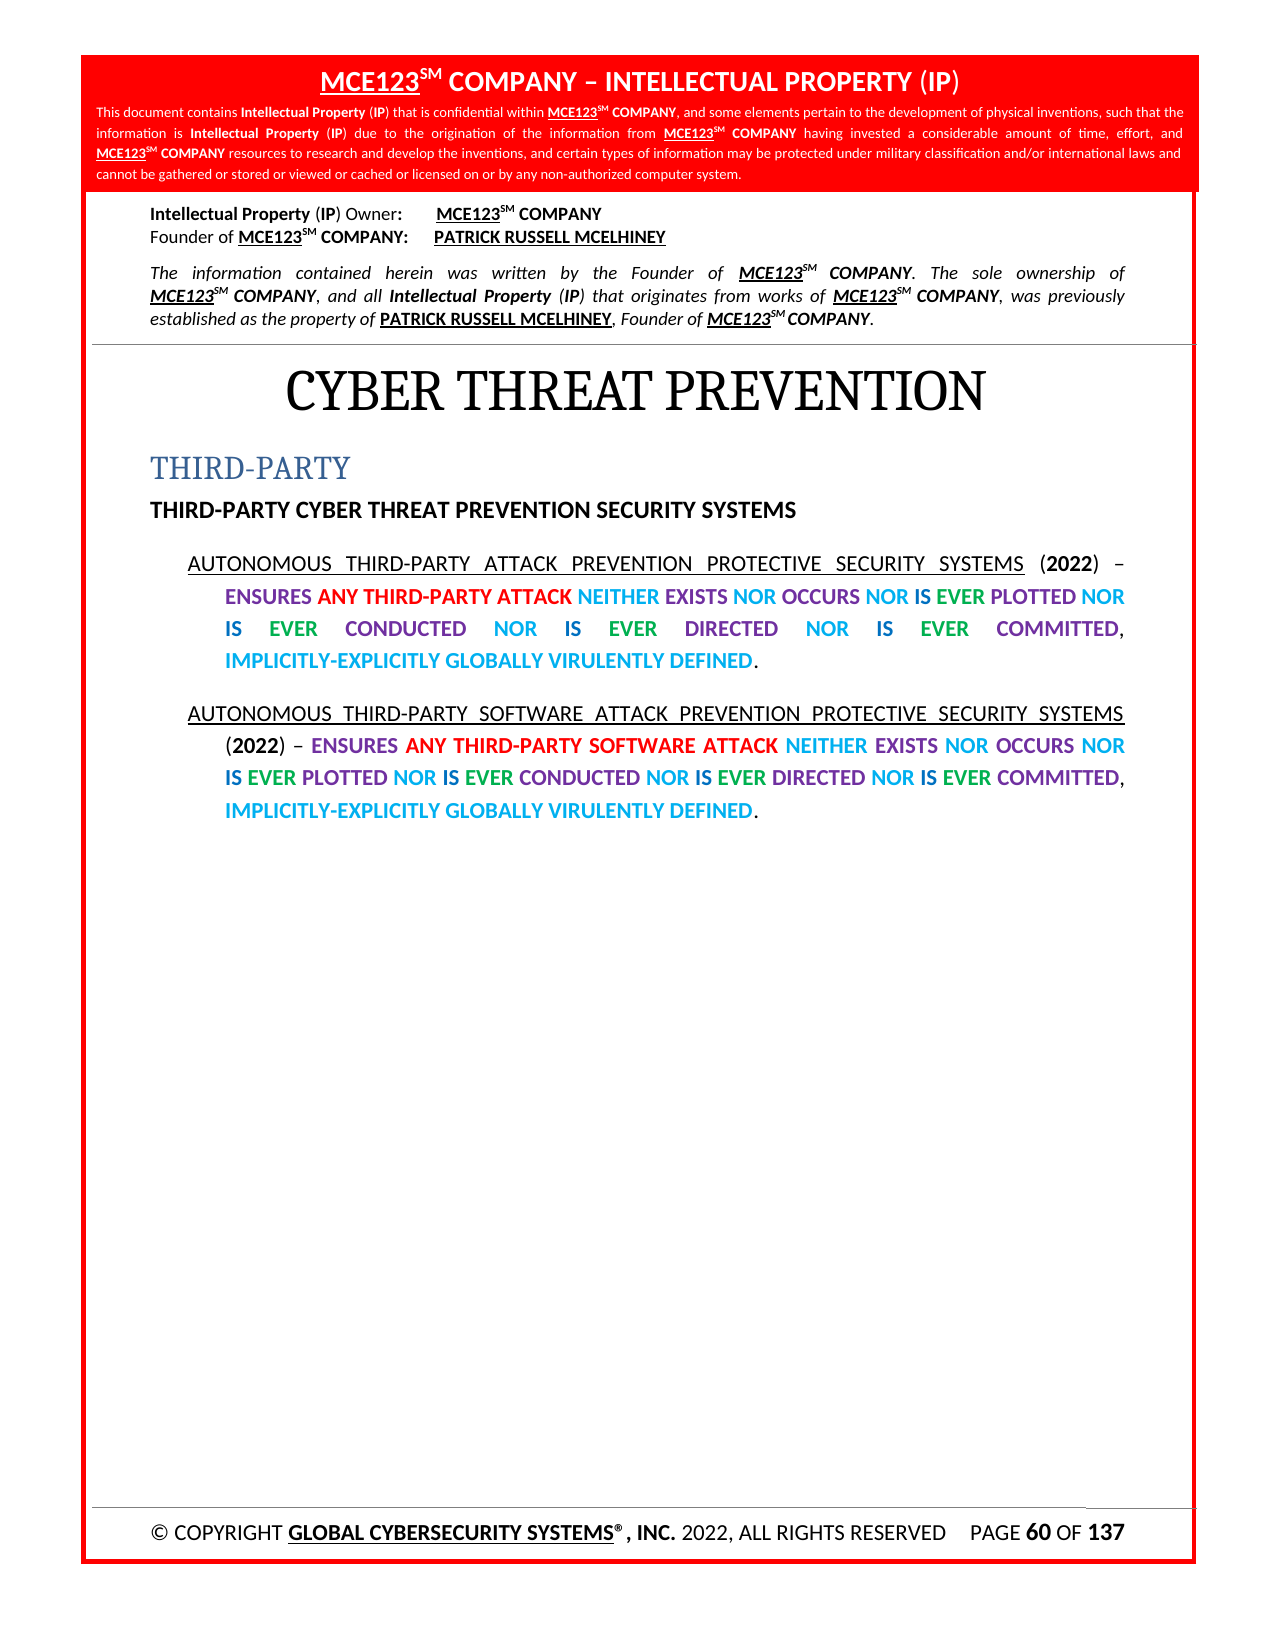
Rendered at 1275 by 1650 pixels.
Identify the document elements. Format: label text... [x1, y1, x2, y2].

subtitle THIRD-PARTY [150, 450, 1125, 488]
text AUTONOMOUS THIRD-PARTY SOFTWARE ATTACK PREVENTION PROTECTIVE SECURITY SYSTEMS (2022) – ENSURES ANY THIRD-PARTY SOFTWARE ATTACK NEITHER EXISTS NOR OCCURS NOR IS EVER PLOTTED NOR IS EVER CONDUCTED NOR IS EVER DIRECTED NOR IS EVER COMMITTED, IMPLICITLY-EXPLICITLY GLOBALLY VIRULENTLY DEFINED. [187, 724, 1125, 824]
text AUTONOMOUS THIRD-PARTY SOFTWARE ATTACK PREVENTION PROTECTIVE SECURITY SYSTEMS (2022) – ENSURES ANY THIRD-PARTY SOFTWARE ATTACK NEITHER EXISTS NOR OCCURS NOR IS EVER PLOTTED NOR IS EVER CONDUCTED NOR IS EVER DIRECTED NOR IS EVER COMMITTED, IMPLICITLY-EXPLICITLY GLOBALLY VIRULENTLY DEFINED. [187, 699, 1125, 723]
text THIRD-PARTY CYBER THREAT PREVENTION SECURITY SYSTEMS [150, 494, 1125, 524]
title CYBER THREAT PREVENTION [150, 358, 1125, 425]
text AUTONOMOUS THIRD-PARTY ATTACK PREVENTION PROTECTIVE SECURITY SYSTEMS (2022) – ENSURES ANY THIRD-PARTY ATTACK NEITHER EXISTS NOR OCCURS NOR IS EVER PLOTTED NOR IS EVER CONDUCTED NOR IS EVER DIRECTED NOR IS EVER COMMITTED, IMPLICITLY-EXPLICITLY GLOBALLY VIRULENTLY DEFINED. [187, 549, 1125, 674]
